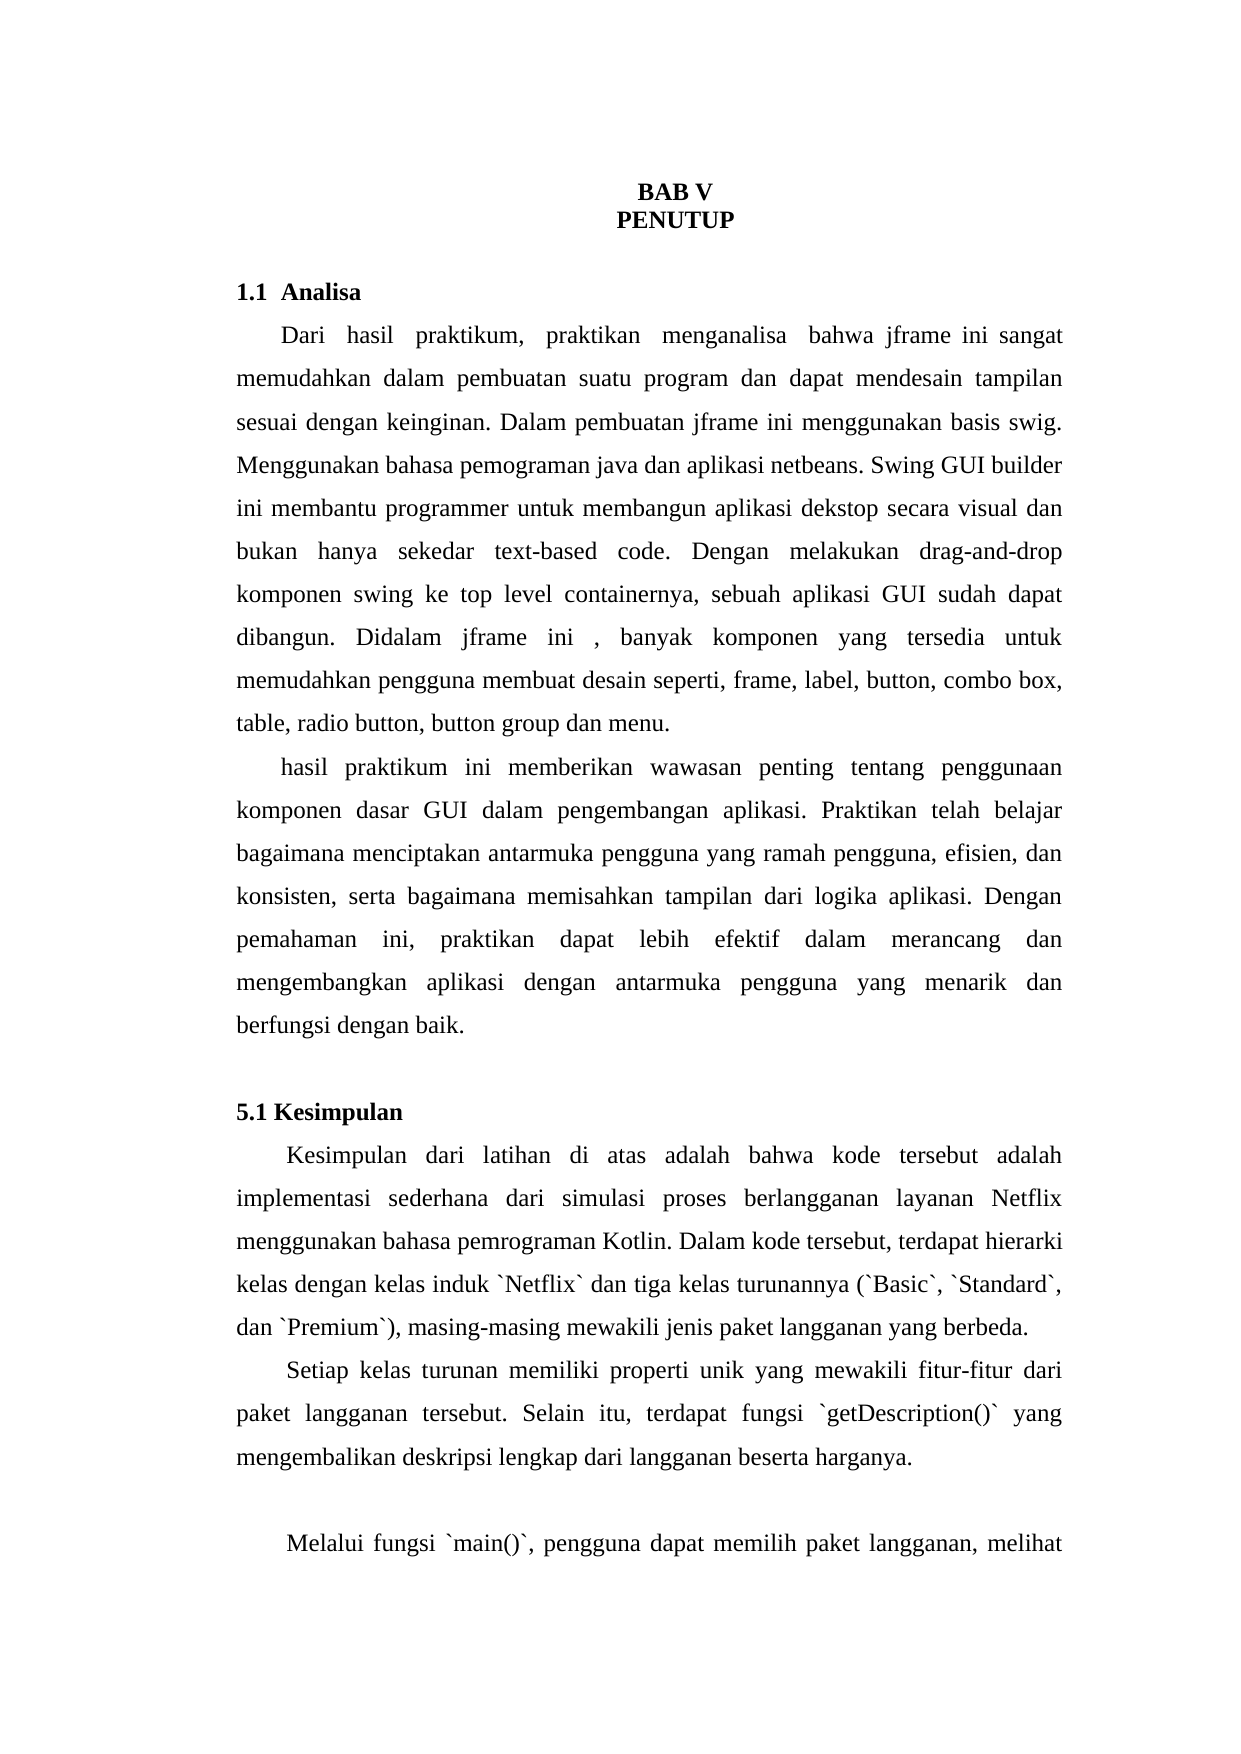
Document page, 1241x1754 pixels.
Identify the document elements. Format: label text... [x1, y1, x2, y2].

list Kesimpulan dari latihan di atas adalah bahwa kode tersebut adalah implementasi sederhana dari simulasi proses berlangganan layanan Netflix menggunakan bahasa pemrograman Kotlin. Dalam kode tersebut, terdapat hierarki kelas dengan kelas induk `Netflix` dan tiga kelas turunannya (`Basic`, `Standard`, dan `Premium`), masing-masing mewakili jenis paket langganan yang berbeda. [236, 1140, 1063, 1341]
list hasil praktikum ini memberikan wawasan penting tentang penggunaan komponen dasar GUI dalam pengembangan aplikasi. Praktikan telah belajar bagaimana menciptakan antarmuka pengguna yang ramah pengguna, efisien, dan konsisten, serta bagaimana memisahkan tampilan dari logika aplikasi. Dengan pemahaman ini, praktikan dapat lebih efektif dalam merancang dan mengembangkan aplikasi dengan antarmuka pengguna yang menarik dan berfungsi dengan baik. [236, 752, 1063, 1039]
list Kesimpulan [236, 1097, 1063, 1125]
list Setiap kelas turunan memiliki properti unik yang mewakili fitur-fitur dari paket langganan tersebut. Selain itu, terdapat fungsi `getDescription()` yang mengembalikan deskripsi lengkap dari langganan beserta harganya. [236, 1355, 1063, 1470]
list Dari hasil praktikum, praktikan menganalisa bahwa jframe ini sangat memudahkan dalam pembuatan suatu program dan dapat mendesain tampilan sesuai dengan keinginan. Dalam pembuatan jframe ini menggunakan basis swig. Menggunakan bahasa pemograman java dan aplikasi netbeans. Swing GUI builder ini membantu programmer untuk membangun aplikasi dekstop secara visual dan bukan hanya sekedar text-based code. Dengan melakukan drag-and-drop komponen swing ke top level containernya, sebuah aplikasi GUI sudah dapat dibangun. Didalam jframe ini , banyak komponen yang tersedia untuk memudahkan pengguna membuat desain seperti, frame, label, button, combo box, table, radio button, button group dan menu. [236, 320, 1063, 737]
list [236, 1528, 1063, 1557]
subtitle Analisa [236, 277, 1063, 306]
subtitle BAB V [474, 177, 876, 206]
subtitle PENUTUP [474, 206, 876, 234]
